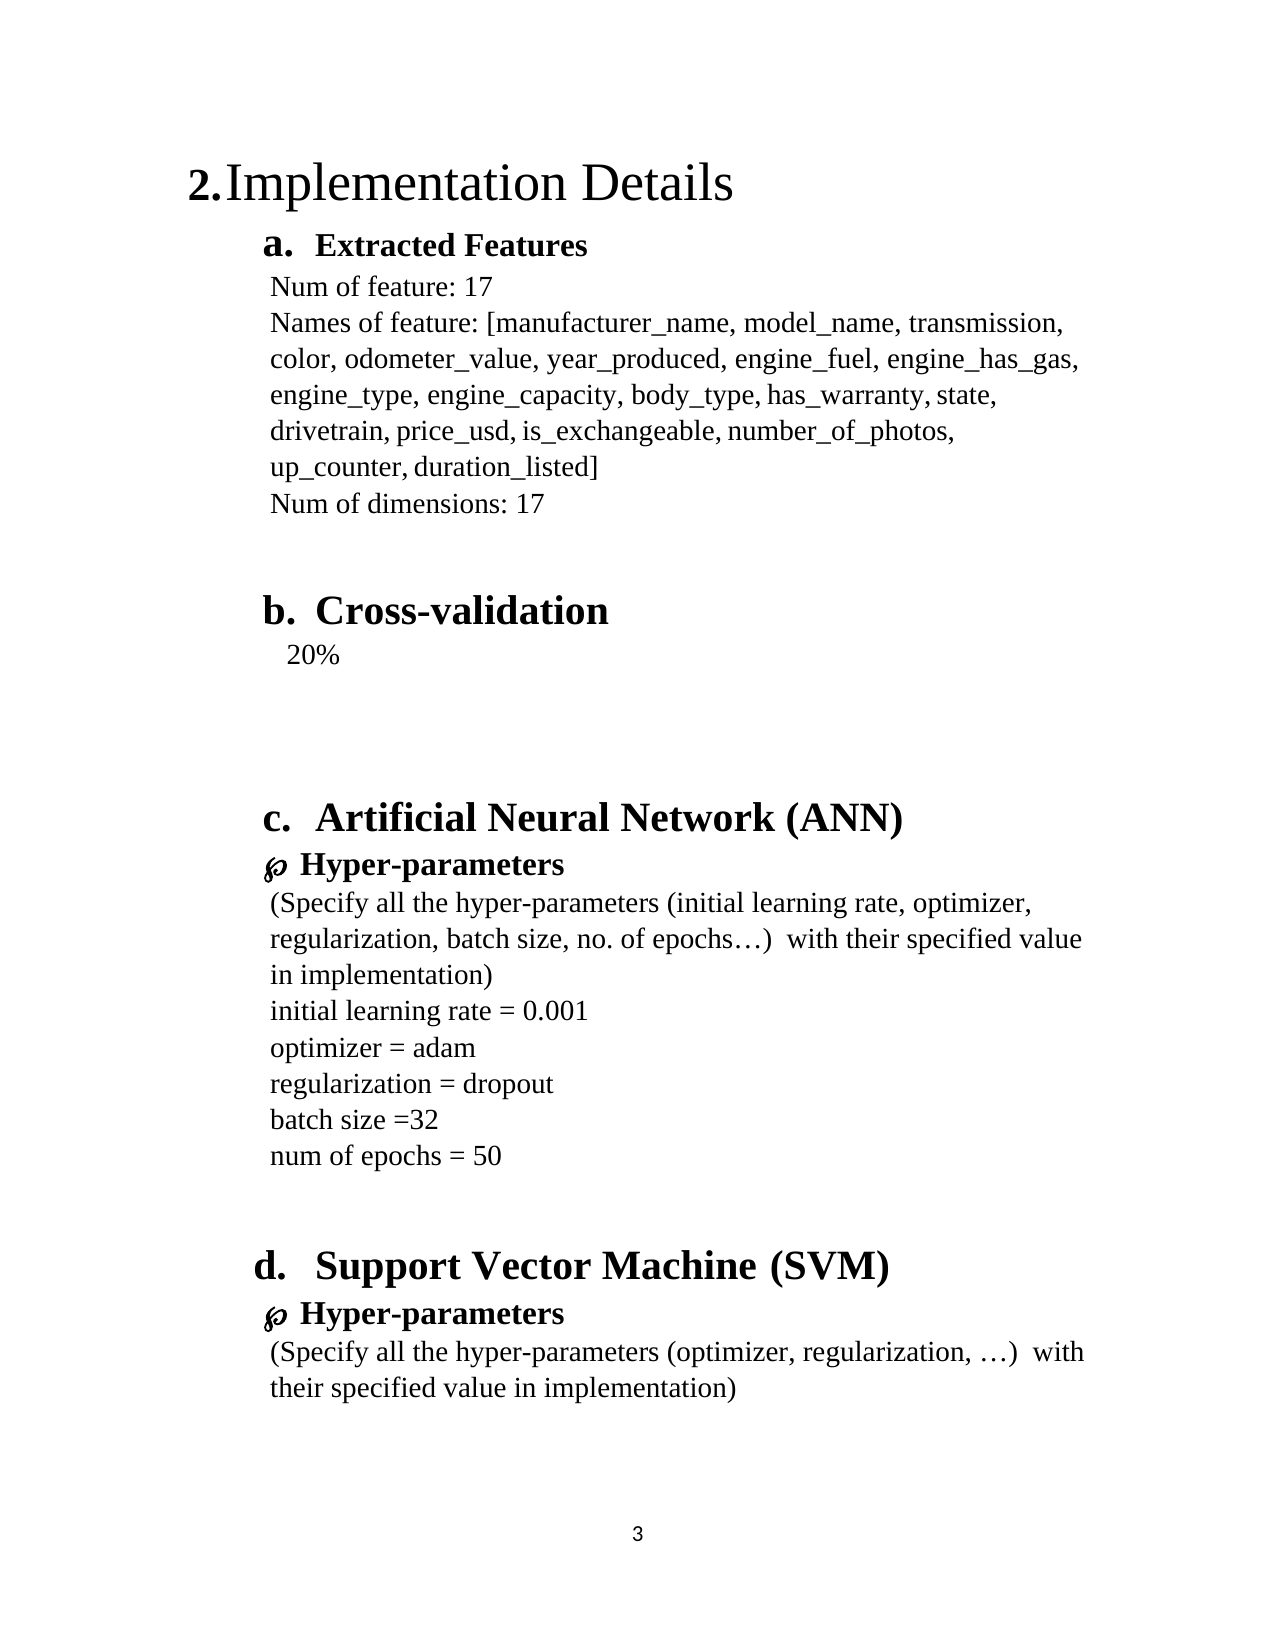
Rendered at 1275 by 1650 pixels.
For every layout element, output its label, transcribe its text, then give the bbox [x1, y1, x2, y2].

list regularization = dropout [270, 1066, 1087, 1099]
list Hyper-parameters [262, 1293, 1087, 1331]
list initial learning rate = 0.001 [270, 993, 1087, 1027]
list optimizer = adam [270, 1030, 1087, 1063]
list 20% [272, 637, 1087, 671]
list Support Vector Machine (SVM) [253, 1241, 1087, 1288]
list Num of dimensions: 17 [270, 486, 1087, 519]
list num of epochs = 50 [270, 1138, 1087, 1172]
list Artificial Neural Network (ANN) [262, 792, 1087, 840]
list Hyper-parameters [262, 844, 1087, 882]
list (Specify all the hyper-parameters (optimizer, regularization, …) with their specified value in implementation) [270, 1334, 1087, 1404]
list Cross-validation [262, 585, 1087, 633]
list Names of feature: [manufacturer_name, model_name, transmission, color, odometer_value, year_produced, engine_fuel, engine_has_gas, engine_type, engine_capacity, body_type, has_warranty, state, drivetrain, price_usd, is_exchangeable, number_of_photos, up_counter, duration_listed] [270, 305, 1087, 483]
list batch size =32 [270, 1102, 1087, 1136]
list Implementation Details [187, 150, 1087, 212]
list Num of feature: 17 [270, 269, 1087, 302]
list Extracted Features [262, 217, 1087, 265]
list (Specify all the hyper-parameters (initial learning rate, optimizer, regularization, batch size, no. of epochs…) with their specified value in implementation) [270, 885, 1087, 991]
